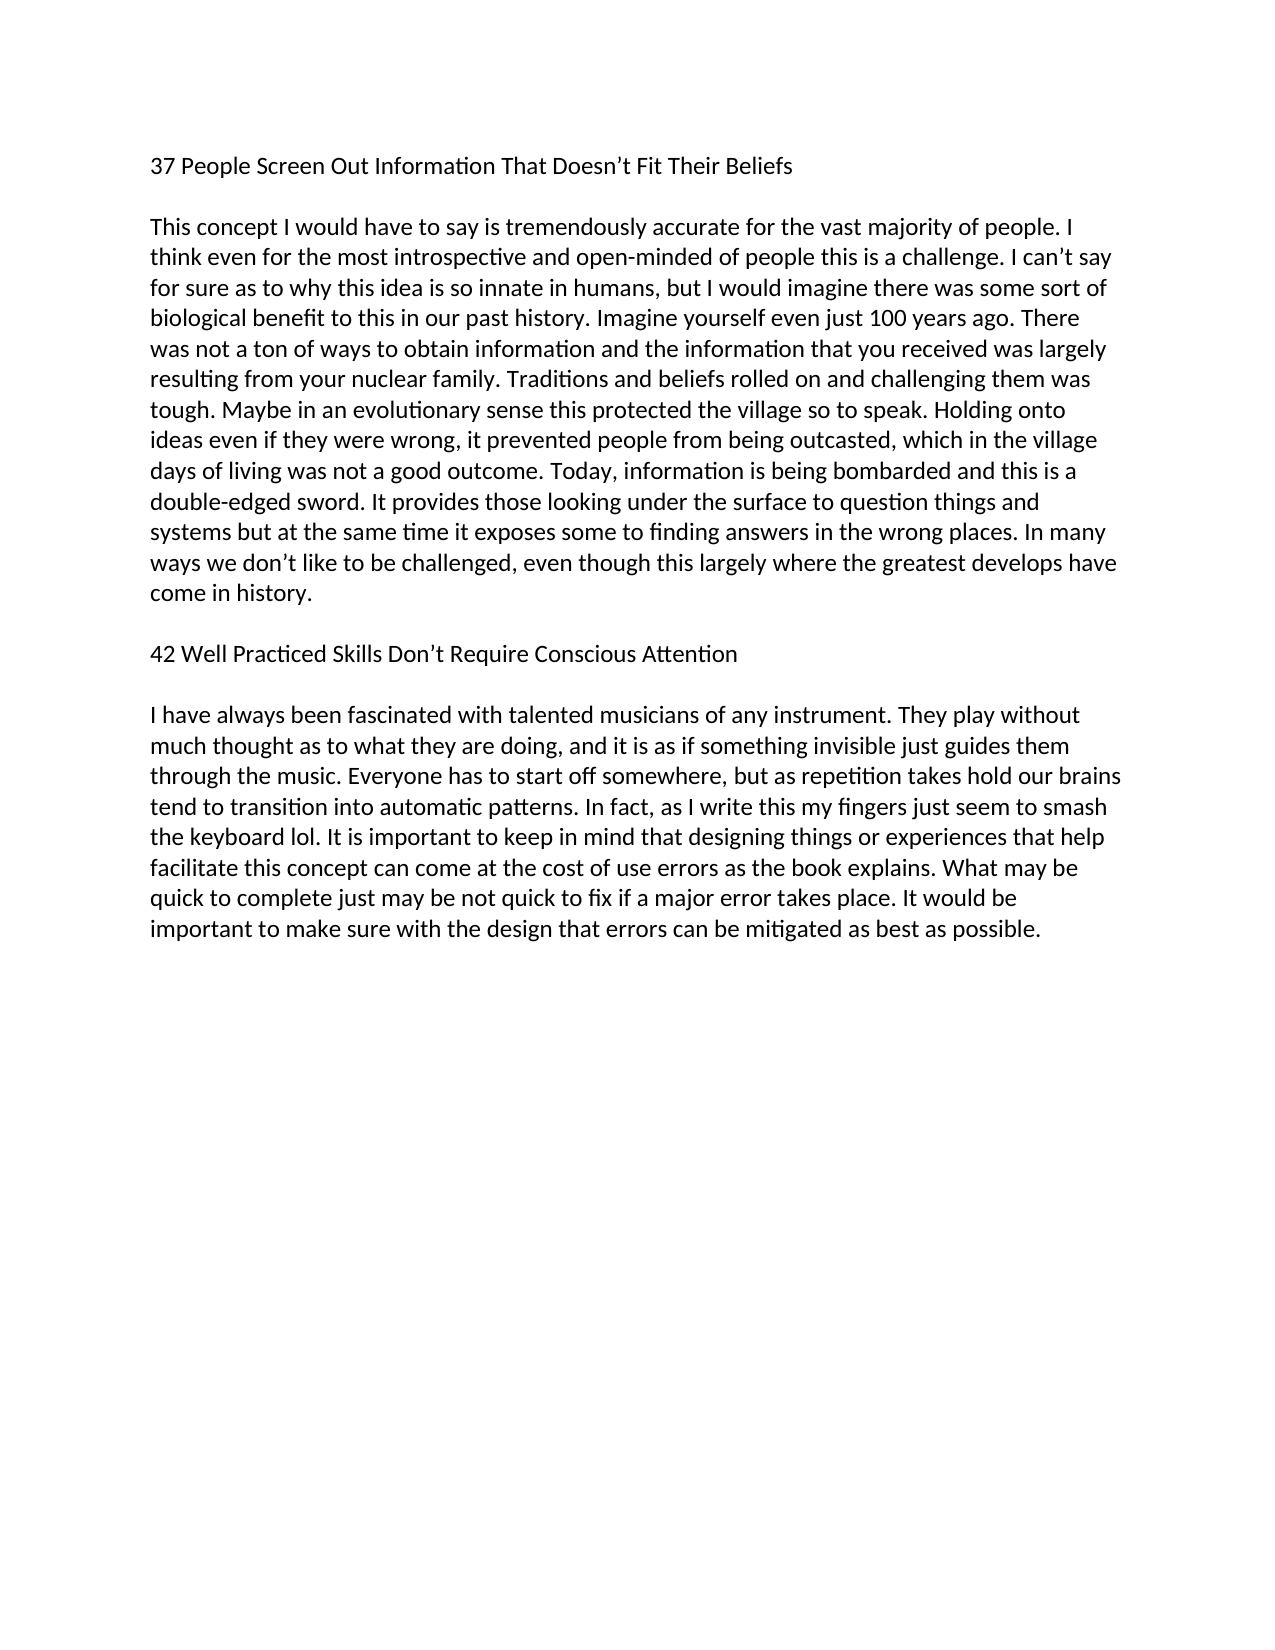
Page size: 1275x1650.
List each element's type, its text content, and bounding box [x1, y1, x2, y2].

text 37 People Screen Out Information That Doesn’t Fit Their Beliefs [150, 150, 1125, 181]
text I have always been fascinated with talented musicians of any instrument. They play without much thought as to what they are doing, and it is as if something invisible just guides them through the music. Everyone has to start off somewhere, but as repetition takes hold our brains tend to transition into automatic patterns. In fact, as I write this my fingers just seem to smash the keyboard lol. It is important to keep in mind that designing things or experiences that help facilitate this concept can come at the cost of use errors as the book explains. What may be quick to complete just may be not quick to fix if a major error takes place. It would be important to make sure with the design that errors can be mitigated as best as possible. [150, 699, 1125, 943]
text 42 Well Practiced Skills Don’t Require Conscious Attention [150, 638, 1125, 669]
text This concept I would have to say is tremendously accurate for the vast majority of people. I think even for the most introspective and open-minded of people this is a challenge. I can’t say for sure as to why this idea is so innate in humans, but I would imagine there was some sort of biological benefit to this in our past history. Imagine yourself even just 100 years ago. There was not a ton of ways to obtain information and the information that you received was largely resulting from your nuclear family. Traditions and beliefs rolled on and challenging them was tough. Maybe in an evolutionary sense this protected the village so to speak. Holding onto ideas even if they were wrong, it prevented people from being outcasted, which in the village days of living was not a good outcome. Today, information is being bombarded and this is a double-edged sword. It provides those looking under the surface to question things and systems but at the same time it exposes some to finding answers in the wrong places. In many ways we don’t like to be challenged, even though this largely where the greatest develops have come in history. [150, 211, 1125, 608]
